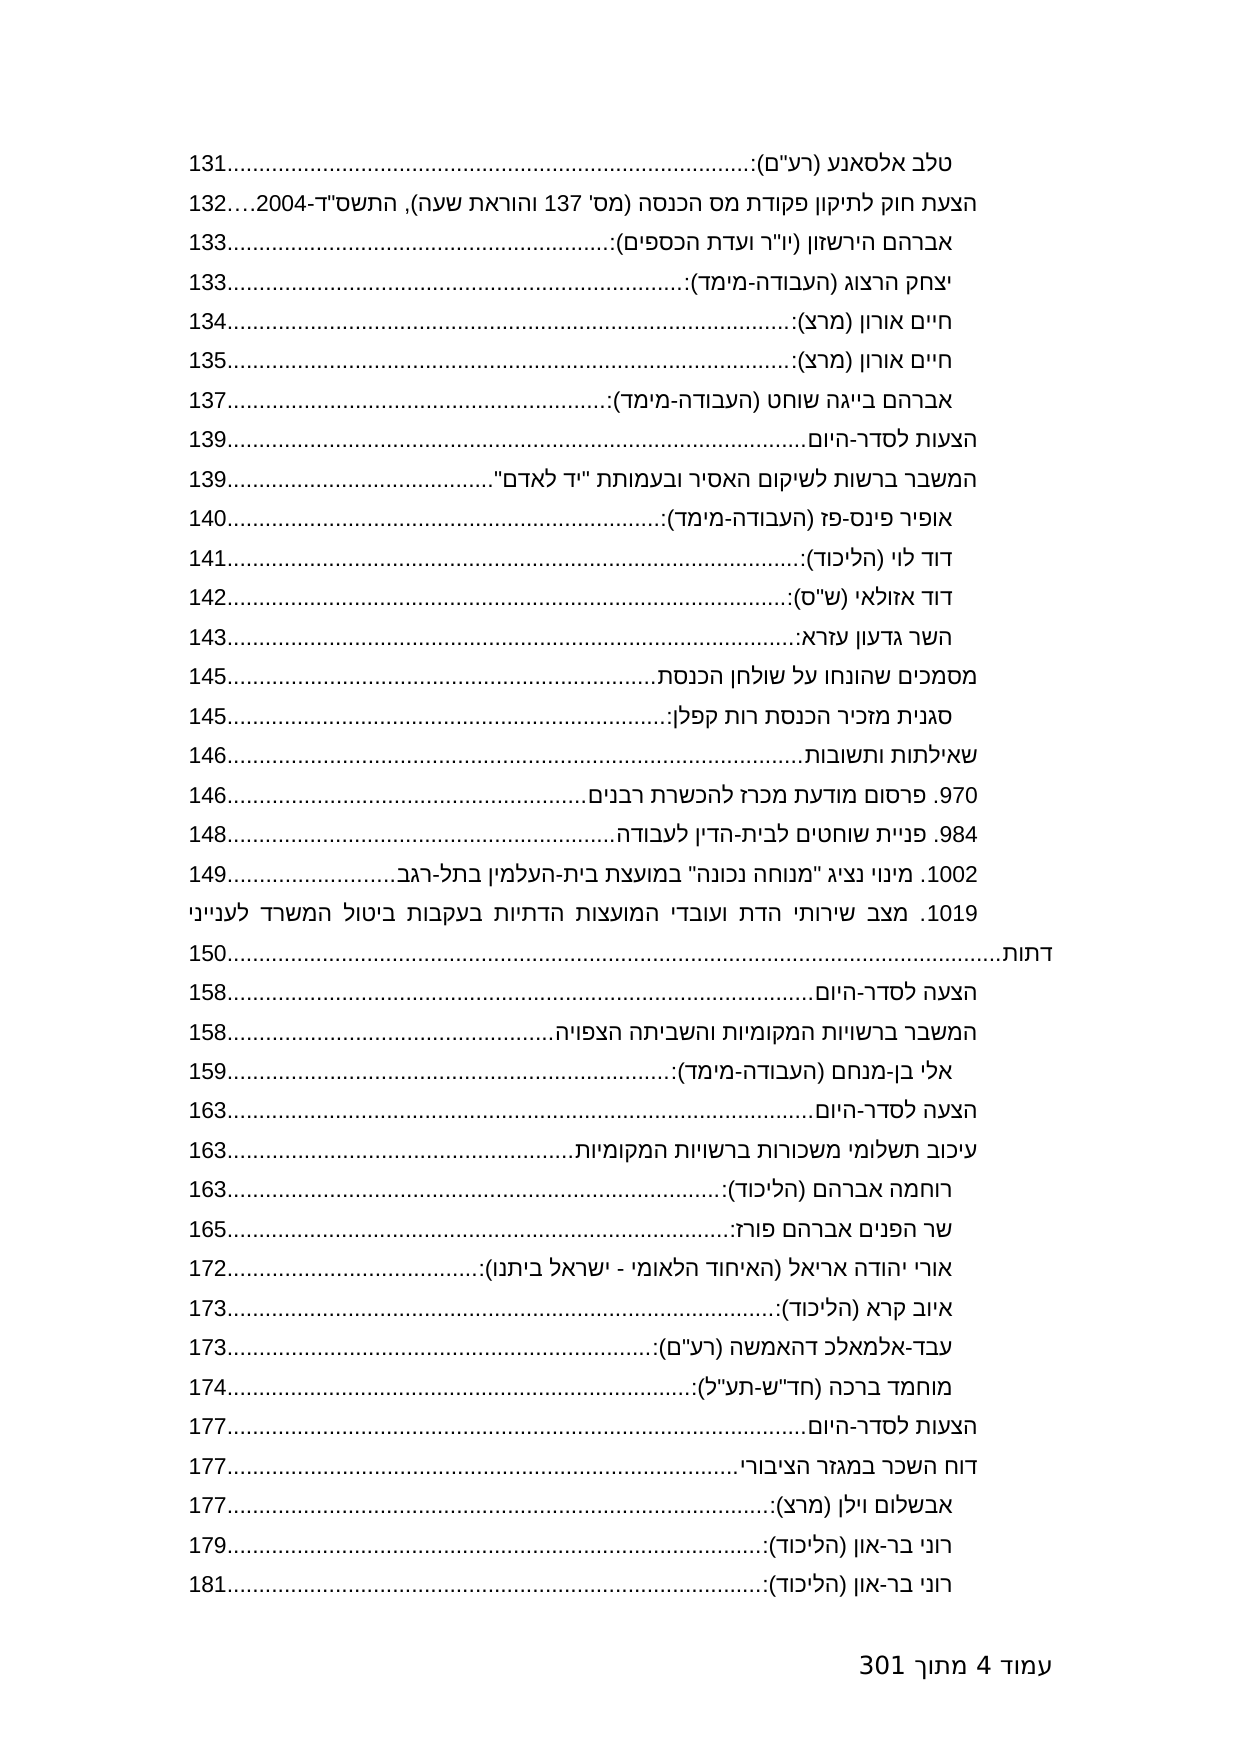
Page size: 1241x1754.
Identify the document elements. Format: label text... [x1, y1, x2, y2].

text הצעות לסדר-היום 177 [187, 1413, 1053, 1440]
text סגנית מזכיר הכנסת רות קפלן: 145 [187, 703, 1028, 729]
text דוד לוי (הליכוד): 141 [187, 545, 1028, 571]
text איוב קרא (הליכוד): 173 [187, 1295, 1028, 1321]
text חיים אורון (מרצ): 135 [187, 347, 1028, 374]
text דוד אזולאי (ש"ס): 142 [187, 584, 1028, 611]
text טלב אלסאנע (רע"ם): 131 [187, 150, 1028, 176]
text שאילתות ותשובות 146 [187, 742, 1053, 768]
text מוחמד ברכה (חד"ש-תע"ל): 174 [187, 1374, 1028, 1400]
text דוח השכר במגזר הציבורי 177 [187, 1453, 1053, 1479]
text הצעות לסדר-היום 139 [187, 426, 1053, 453]
text הצעת חוק לתיקון פקודת מס הכנסה (מס' 137 והוראת שעה), התשס"ד-2004 132 [187, 189, 1053, 216]
text רוני בר-און (הליכוד): 179 [187, 1532, 1028, 1558]
text 970. פרסום מודעת מכרז להכשרת רבנים 146 [187, 782, 1053, 808]
text השר גדעון עזרא: 143 [187, 624, 1028, 650]
text אופיר פינס-פז (העבודה-מימד): 140 [187, 505, 1028, 532]
text יצחק הרצוג (העבודה-מימד): 133 [187, 268, 1028, 295]
text עבד-אלמאלכ דהאמשה (רע"ם): 173 [187, 1334, 1028, 1361]
text שר הפנים אברהם פורז: 165 [187, 1216, 1028, 1242]
text רוני בר-און (הליכוד): 181 [187, 1571, 1028, 1598]
text אורי יהודה אריאל (האיחוד הלאומי - ישראל ביתנו): 172 [187, 1255, 1028, 1282]
text רוחמה אברהם (הליכוד): 163 [187, 1176, 1028, 1203]
text 984. פניית שוחטים לבית-הדין לעבודה 148 [187, 821, 1053, 847]
text אבשלום וילן (מרצ): 177 [187, 1492, 1028, 1519]
text אברהם בייגה שוחט (העבודה-מימד): 137 [187, 387, 1028, 413]
text אלי בן-מנחם (העבודה-מימד): 159 [187, 1058, 1028, 1084]
text מסמכים שהונחו על שולחן הכנסת 145 [187, 663, 1053, 689]
text 1002. מינוי נציג "מנוחה נכונה" במועצת בית-העלמין בתל-רגב 149 [187, 861, 1053, 887]
text המשבר ברשויות המקומיות והשביתה הצפויה 158 [187, 1018, 1053, 1045]
text הצעה לסדר-היום 163 [187, 1097, 1053, 1124]
text אברהם הירשזון (יו"ר ועדת הכספים): 133 [187, 229, 1028, 255]
text עיכוב תשלומי משכורות ברשויות המקומיות 163 [187, 1137, 1053, 1163]
text 1019. מצב שירותי הדת ועובדי המועצות הדתיות בעקבות ביטול המשרד לענייני דתות 150 [187, 900, 1053, 966]
text חיים אורון (מרצ): 134 [187, 308, 1028, 334]
text הצעה לסדר-היום 158 [187, 979, 1053, 1005]
text המשבר ברשות לשיקום האסיר ובעמותת "יד לאדם" 139 [187, 466, 1053, 492]
